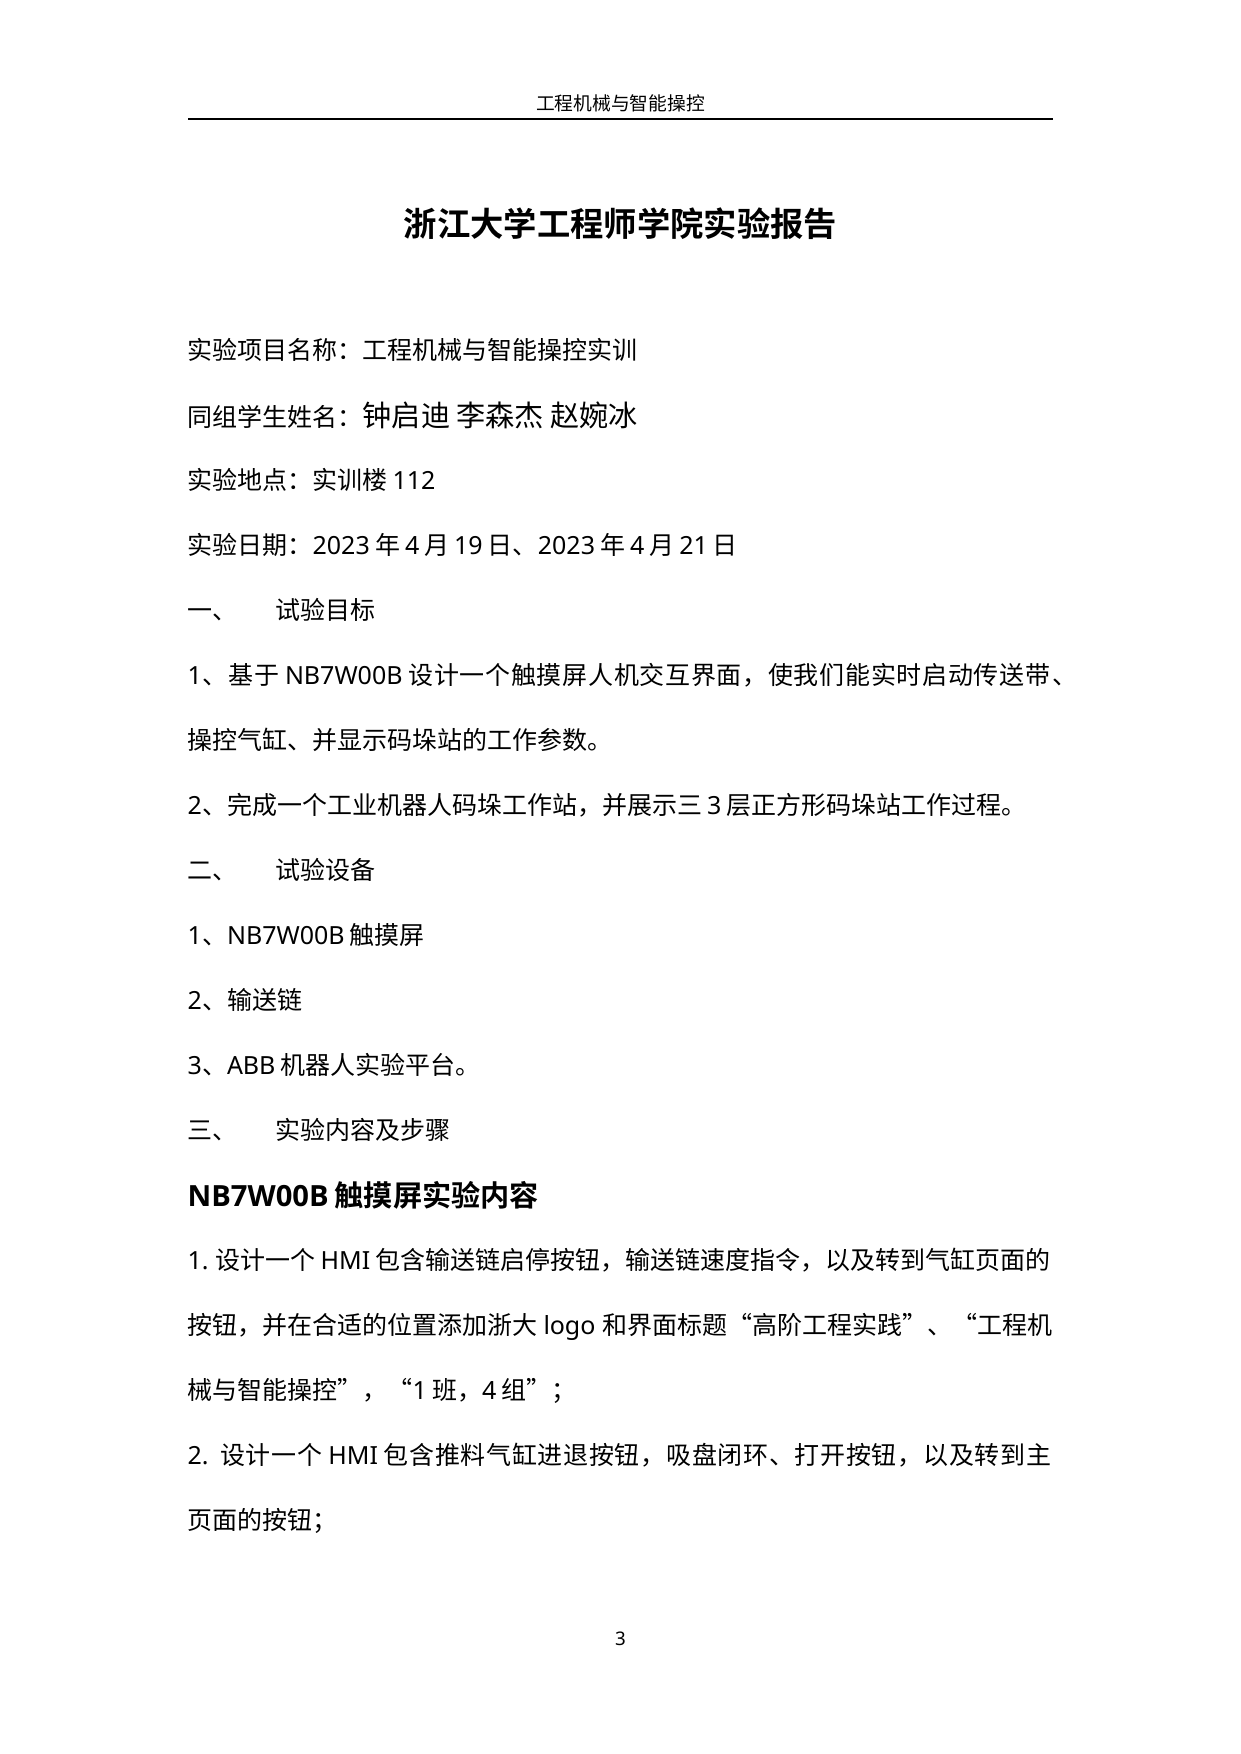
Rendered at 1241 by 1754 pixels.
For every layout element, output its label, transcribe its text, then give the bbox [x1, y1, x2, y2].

text 1、基于NB7W00B设计一个触摸屏人机交互界面，使我们能实时启动传送带、操控气缸、并显示码垛站的工作参数。 [187, 641, 1053, 771]
list 设计一个HMI包含推料气缸进退按钮，吸盘闭环、打开按钮，以及转到主页面的按钮； [187, 1421, 1053, 1551]
text 同组学生姓名：钟启迪 李森杰 赵婉冰 [187, 381, 1053, 446]
list 设计一个HMI包含输送链启停按钮，输送链速度指令，以及转到气缸页面的按钮，并在合适的位置添加浙大logo 和界面标题“高阶工程实践”、“工程机械与智能操控”，“1班，4组”； [187, 1226, 1053, 1421]
text 1、NB7W00B触摸屏 [187, 901, 1053, 966]
text 2、输送链 [187, 966, 1053, 1031]
text 一、 试验目标 [187, 576, 1053, 641]
text 3、ABB机器人实验平台。 [187, 1031, 1053, 1096]
text 实验日期：2023年4月19日、2023年4月21日 [187, 511, 1053, 576]
text 二、 试验设备 [187, 836, 1053, 901]
text 2、完成一个工业机器人码垛工作站，并展示三3层正方形码垛站工作过程。 [187, 771, 1053, 836]
text NB7W00B触摸屏实验内容 [187, 1161, 1053, 1226]
text 实验项目名称：工程机械与智能操控实训 [187, 316, 1053, 381]
subtitle 浙江大学工程师学院实验报告 [187, 189, 1053, 254]
text 三、 实验内容及步骤 [187, 1096, 1053, 1161]
text 实验地点：实训楼112 [187, 446, 1053, 511]
